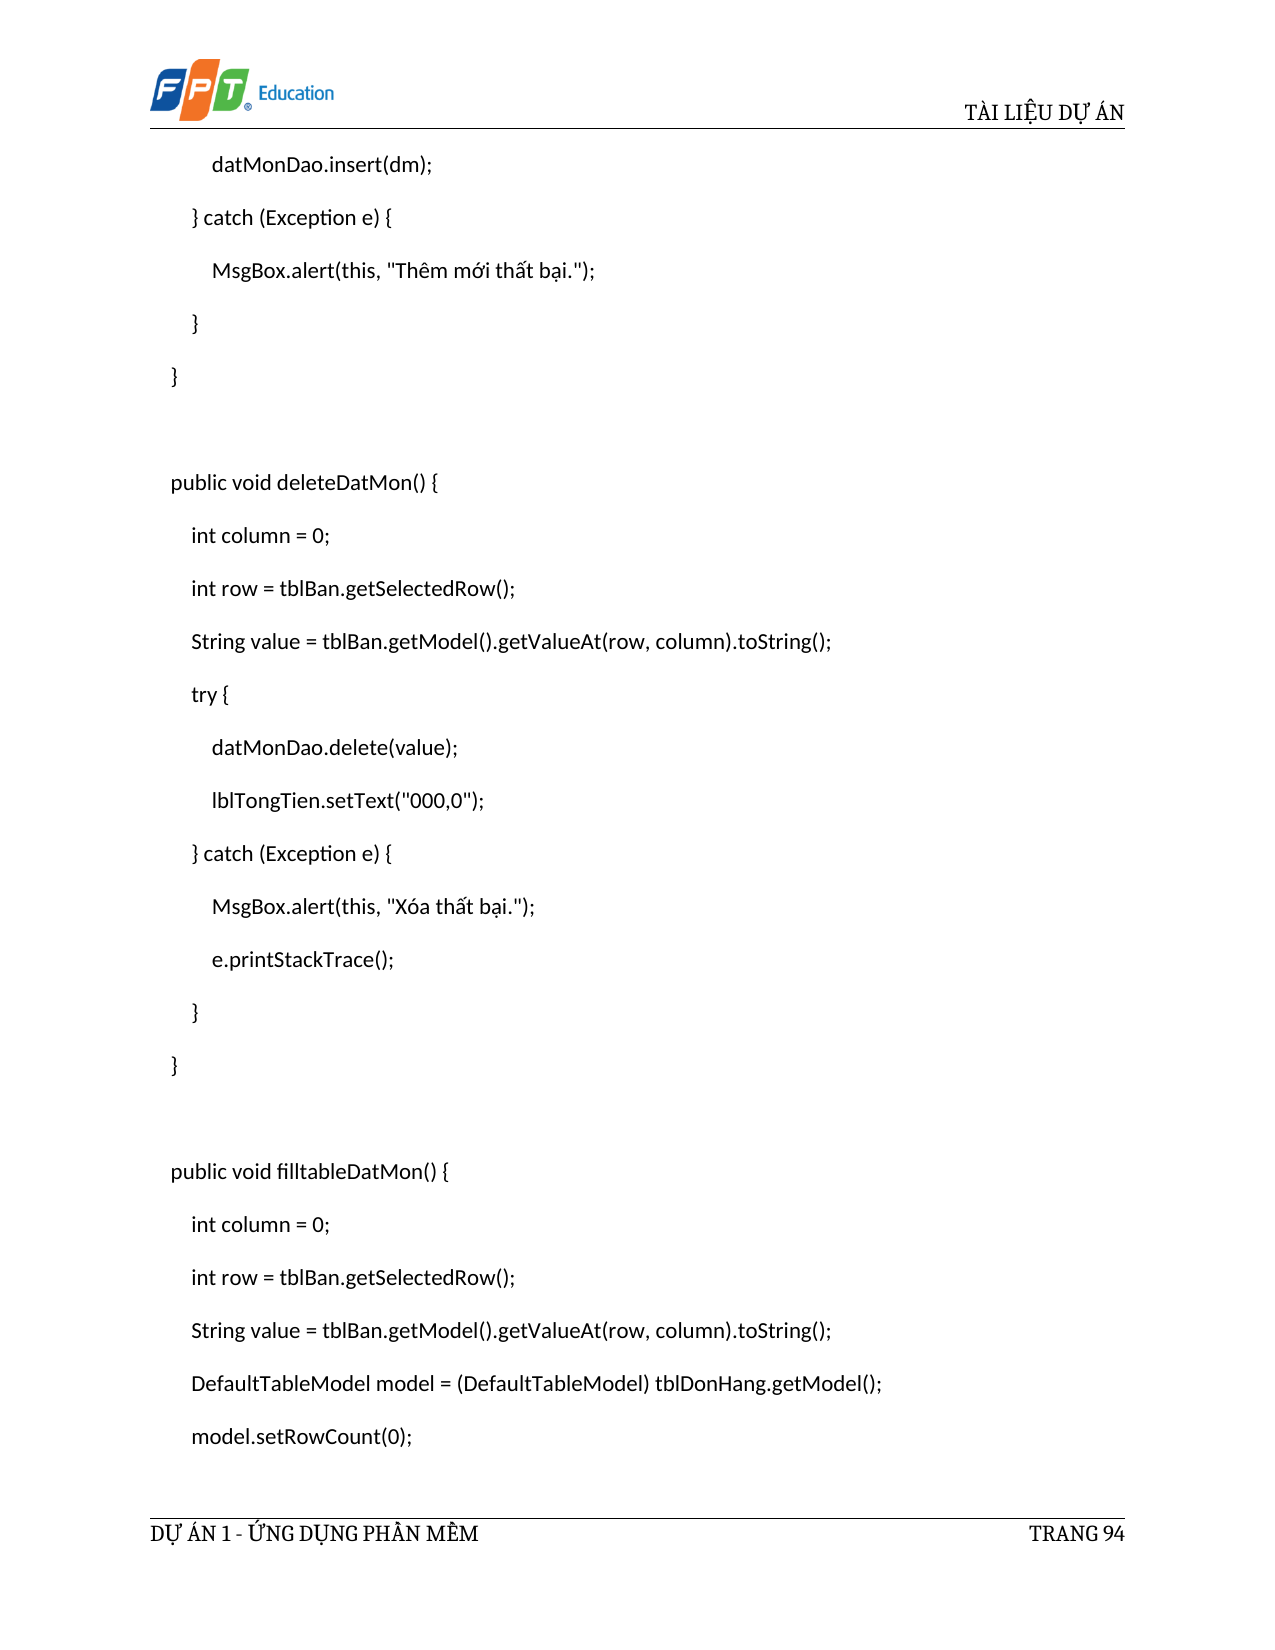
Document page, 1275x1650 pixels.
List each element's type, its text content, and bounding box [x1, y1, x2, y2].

text } [150, 362, 1125, 390]
text } catch (Exception e) { [150, 203, 1125, 231]
text int column = 0; [150, 521, 1125, 549]
text } catch (Exception e) { [150, 839, 1125, 867]
text DefaultTableModel model = (DefaultTableModel) tblDonHang.getModel(); [150, 1369, 1125, 1397]
text } [150, 1051, 1125, 1079]
text MsgBox.alert(this, "Xóa thất bại."); [150, 892, 1125, 920]
text datMonDao.insert(dm); [150, 150, 1125, 178]
text model.setRowCount(0); [150, 1422, 1125, 1451]
text MsgBox.alert(this, "Thêm mới thất bại."); [150, 256, 1125, 284]
picture [150, 59, 336, 121]
text String value = tblBan.getModel().getValueAt(row, column).toString(); [150, 627, 1125, 655]
text public void filltableDatMon() { [150, 1157, 1125, 1185]
text int row = tblBan.getSelectedRow(); [150, 1263, 1125, 1291]
text datMonDao.delete(value); [150, 733, 1125, 761]
text } [150, 998, 1125, 1026]
text int row = tblBan.getSelectedRow(); [150, 574, 1125, 602]
text public void deleteDatMon() { [150, 468, 1125, 496]
text try { [150, 680, 1125, 708]
text lblTongTien.setText("000,0"); [150, 786, 1125, 814]
text e.printStackTrace(); [150, 945, 1125, 973]
text int column = 0; [150, 1210, 1125, 1238]
text } [150, 309, 1125, 337]
text String value = tblBan.getModel().getValueAt(row, column).toString(); [150, 1316, 1125, 1344]
